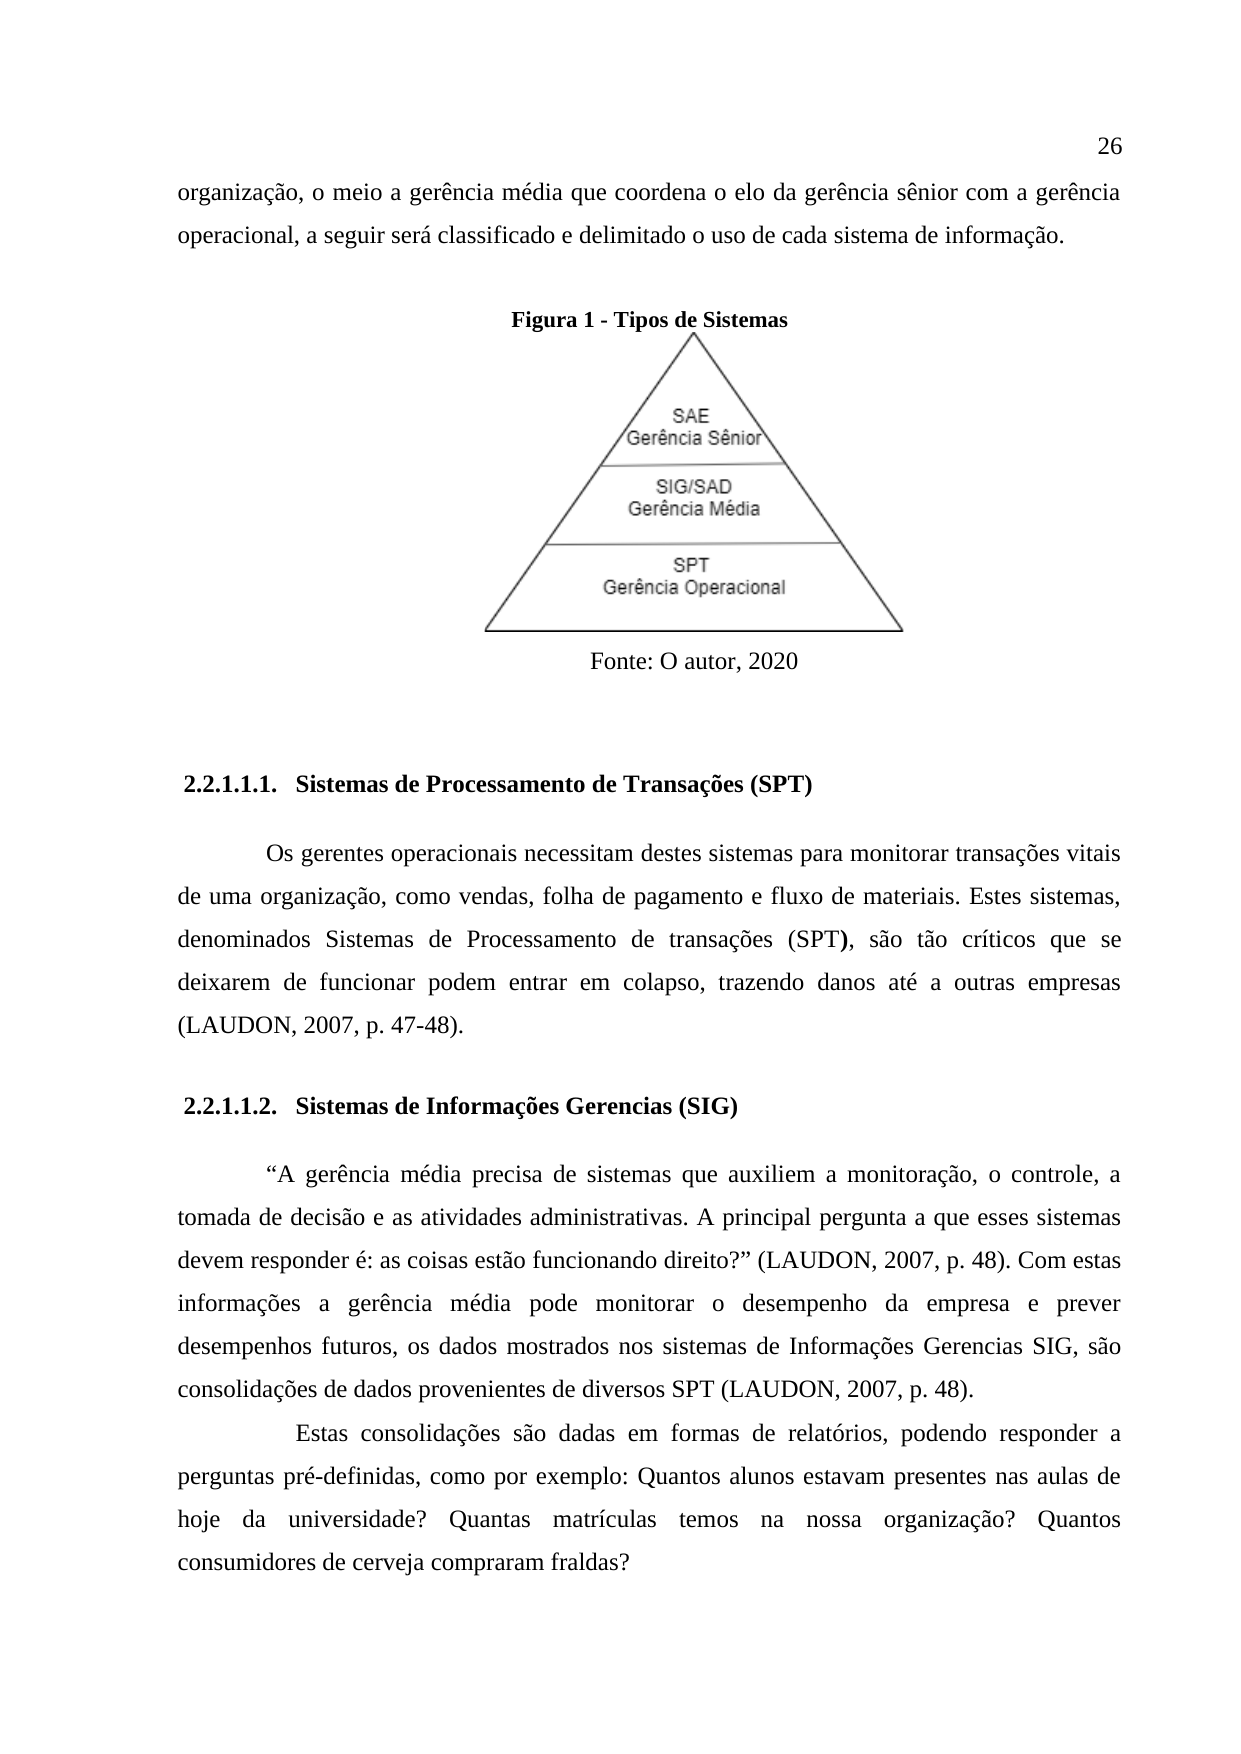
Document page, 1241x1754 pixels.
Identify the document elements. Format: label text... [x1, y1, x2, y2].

picture [484, 332, 904, 632]
subtitle Sistemas de Processamento de Transações (SPT) [183, 769, 1122, 798]
text Fonte: O autor, 2020 [177, 646, 1122, 674]
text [177, 177, 1122, 249]
subtitle Sistemas de Informações Gerencias (SIG) [183, 1091, 1122, 1119]
text Os gerentes operacionais necessitam destes sistemas para monitorar transações vitais de uma organização, como vendas, folha de pagamento e fluxo de materiais. Estes sistemas, denominados Sistemas de Processamento de transações (SPT), são tão críticos que se deixarem de funcionar podem entrar em colapso, trazendo danos até a outras empresas (LAUDON, 2007, p. 47-48). [177, 838, 1122, 1039]
text “A gerência média precisa de sistemas que auxiliem a monitoração, o controle, a tomada de decisão e as atividades administrativas. A principal pergunta a que esses sistemas devem responder é: as coisas estão funcionando direito?” (LAUDON, 2007, p. 48). Com estas informações a gerência média pode monitorar o desempenho da empresa e prever desempenhos futuros, os dados mostrados nos sistemas de Informações Gerencias SIG, são consolidações de dados provenientes de diversos SPT (LAUDON, 2007, p. 48). [177, 1159, 1122, 1403]
text Estas consolidações são dadas em formas de relatórios, podendo responder a perguntas pré-definidas, como por exemplo: Quantos alunos estavam presentes nas aulas de hoje da universidade? Quantas matrículas temos na nossa organização? Quantos consumidores de cerveja compraram fraldas? [177, 1418, 1122, 1576]
